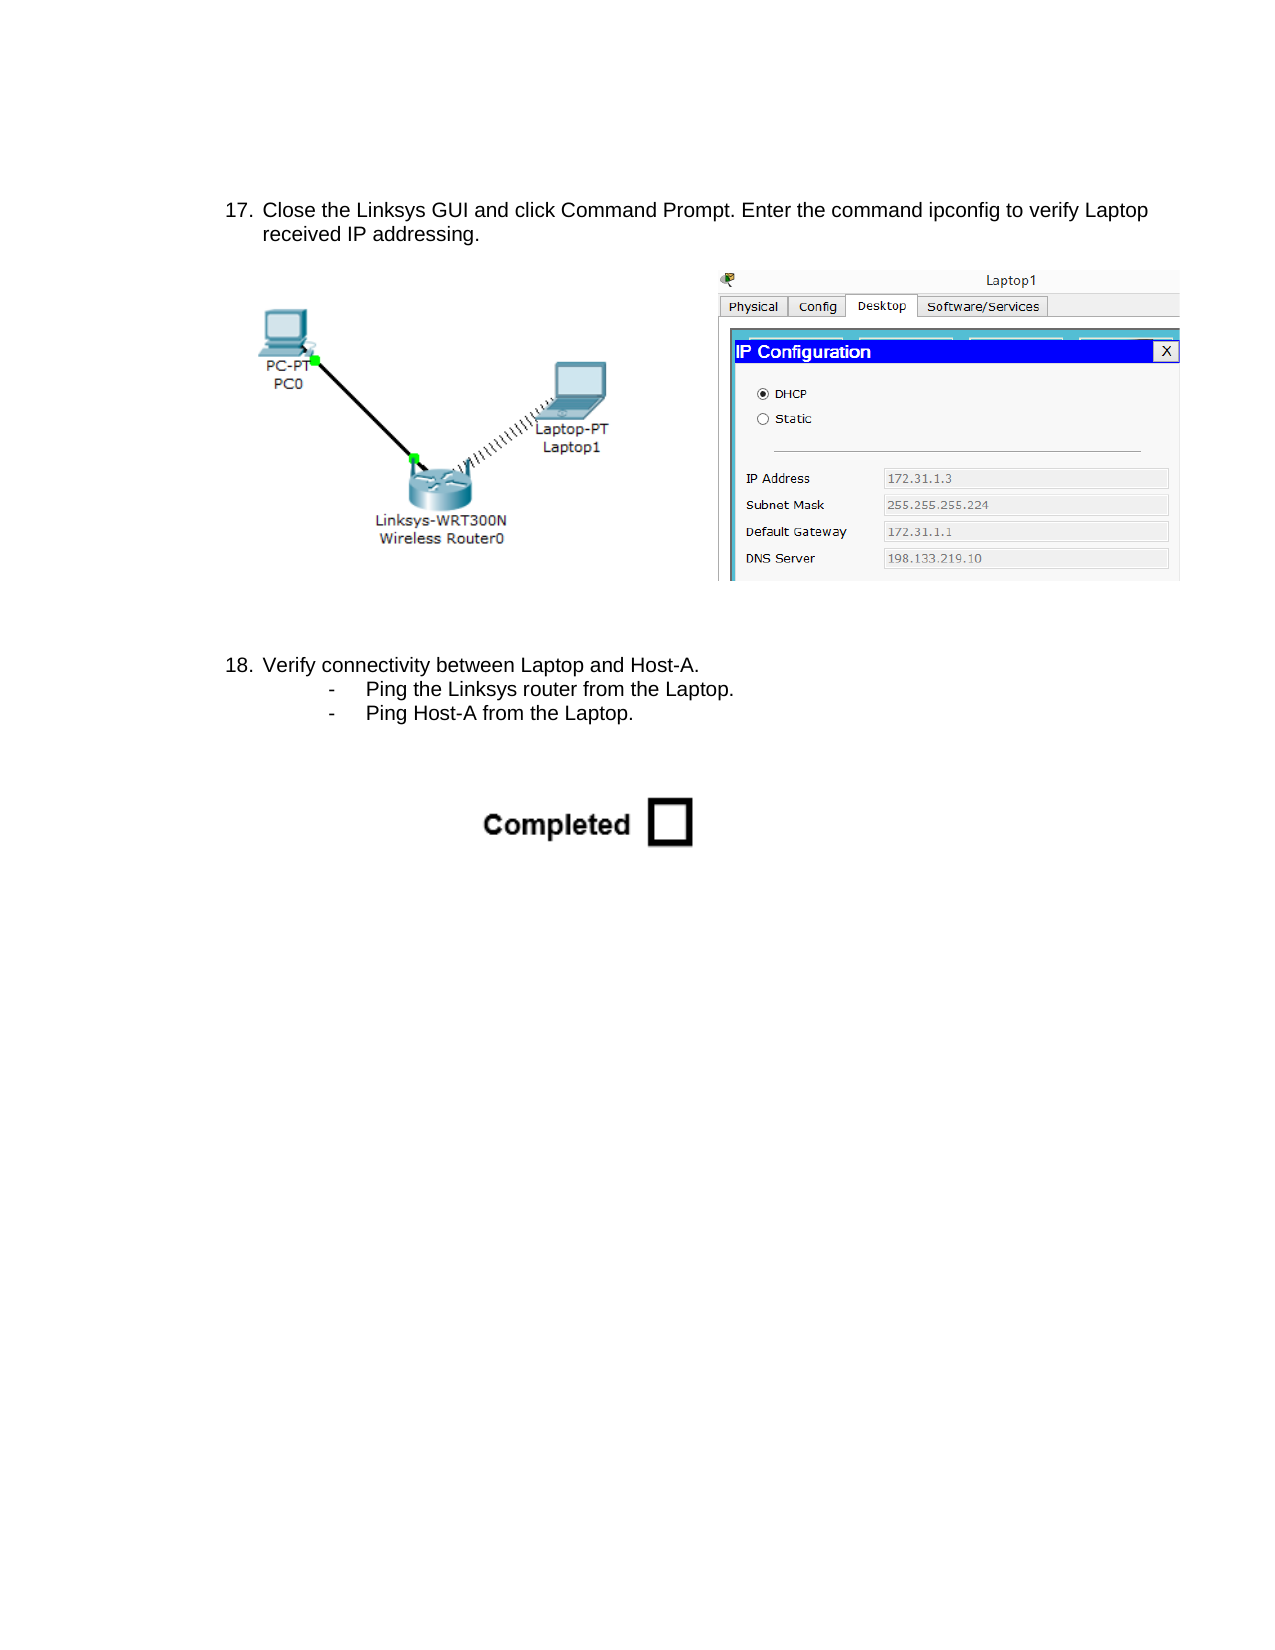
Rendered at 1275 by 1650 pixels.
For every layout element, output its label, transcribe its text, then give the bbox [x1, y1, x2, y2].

list Ping the Linksys router from the Laptop. [328, 677, 1181, 701]
list Verify connectivity between Laptop and Host-A. [225, 653, 1181, 677]
list Close the Linksys GUI and click Command Prompt. Enter the command ipconfig to verify Laptop received IP addressing. [225, 198, 1181, 246]
picture [248, 295, 627, 558]
list Ping Host-A from the Laptop. [328, 701, 1181, 725]
picture [717, 270, 1180, 580]
picture [477, 779, 702, 864]
